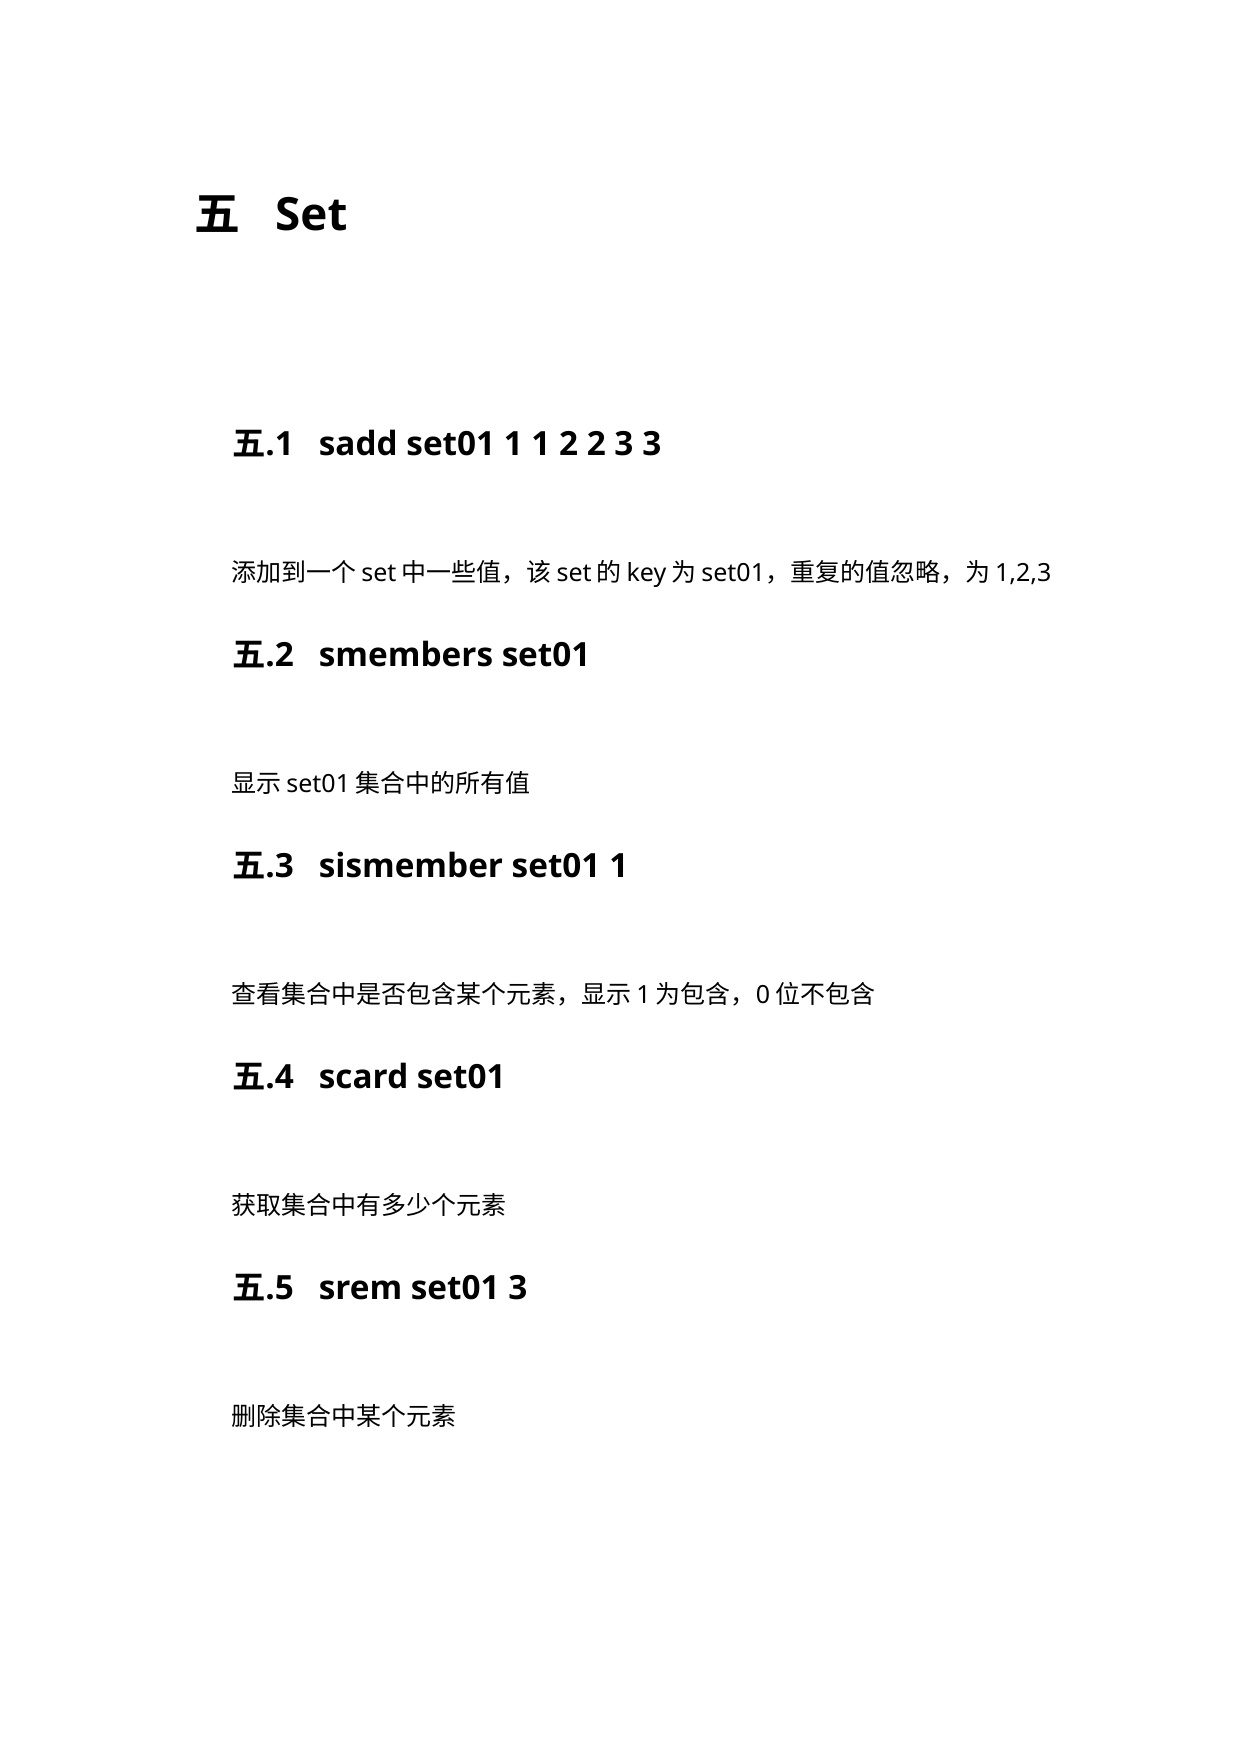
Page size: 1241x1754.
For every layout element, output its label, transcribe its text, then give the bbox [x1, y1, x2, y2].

text 删除集合中某个元素 [231, 1382, 1053, 1447]
subtitle srem set01 3 [232, 1253, 1053, 1318]
text 显示set01集合中的所有值 [231, 749, 1053, 814]
text 添加到一个set中一些值，该set的key为set01，重复的值忽略，为1,2,3 [231, 538, 1053, 603]
subtitle Set [217, 162, 1053, 259]
subtitle scard set01 [232, 1042, 1053, 1107]
text 查看集合中是否包含某个元素，显示1为包含，0位不包含 [231, 960, 1053, 1025]
text 获取集合中有多少个元素 [231, 1171, 1053, 1236]
subtitle smembers set01 [232, 620, 1053, 685]
subtitle sismember set01 1 [232, 831, 1053, 896]
subtitle sadd set01 1 1 2 2 3 3 [232, 409, 1053, 474]
